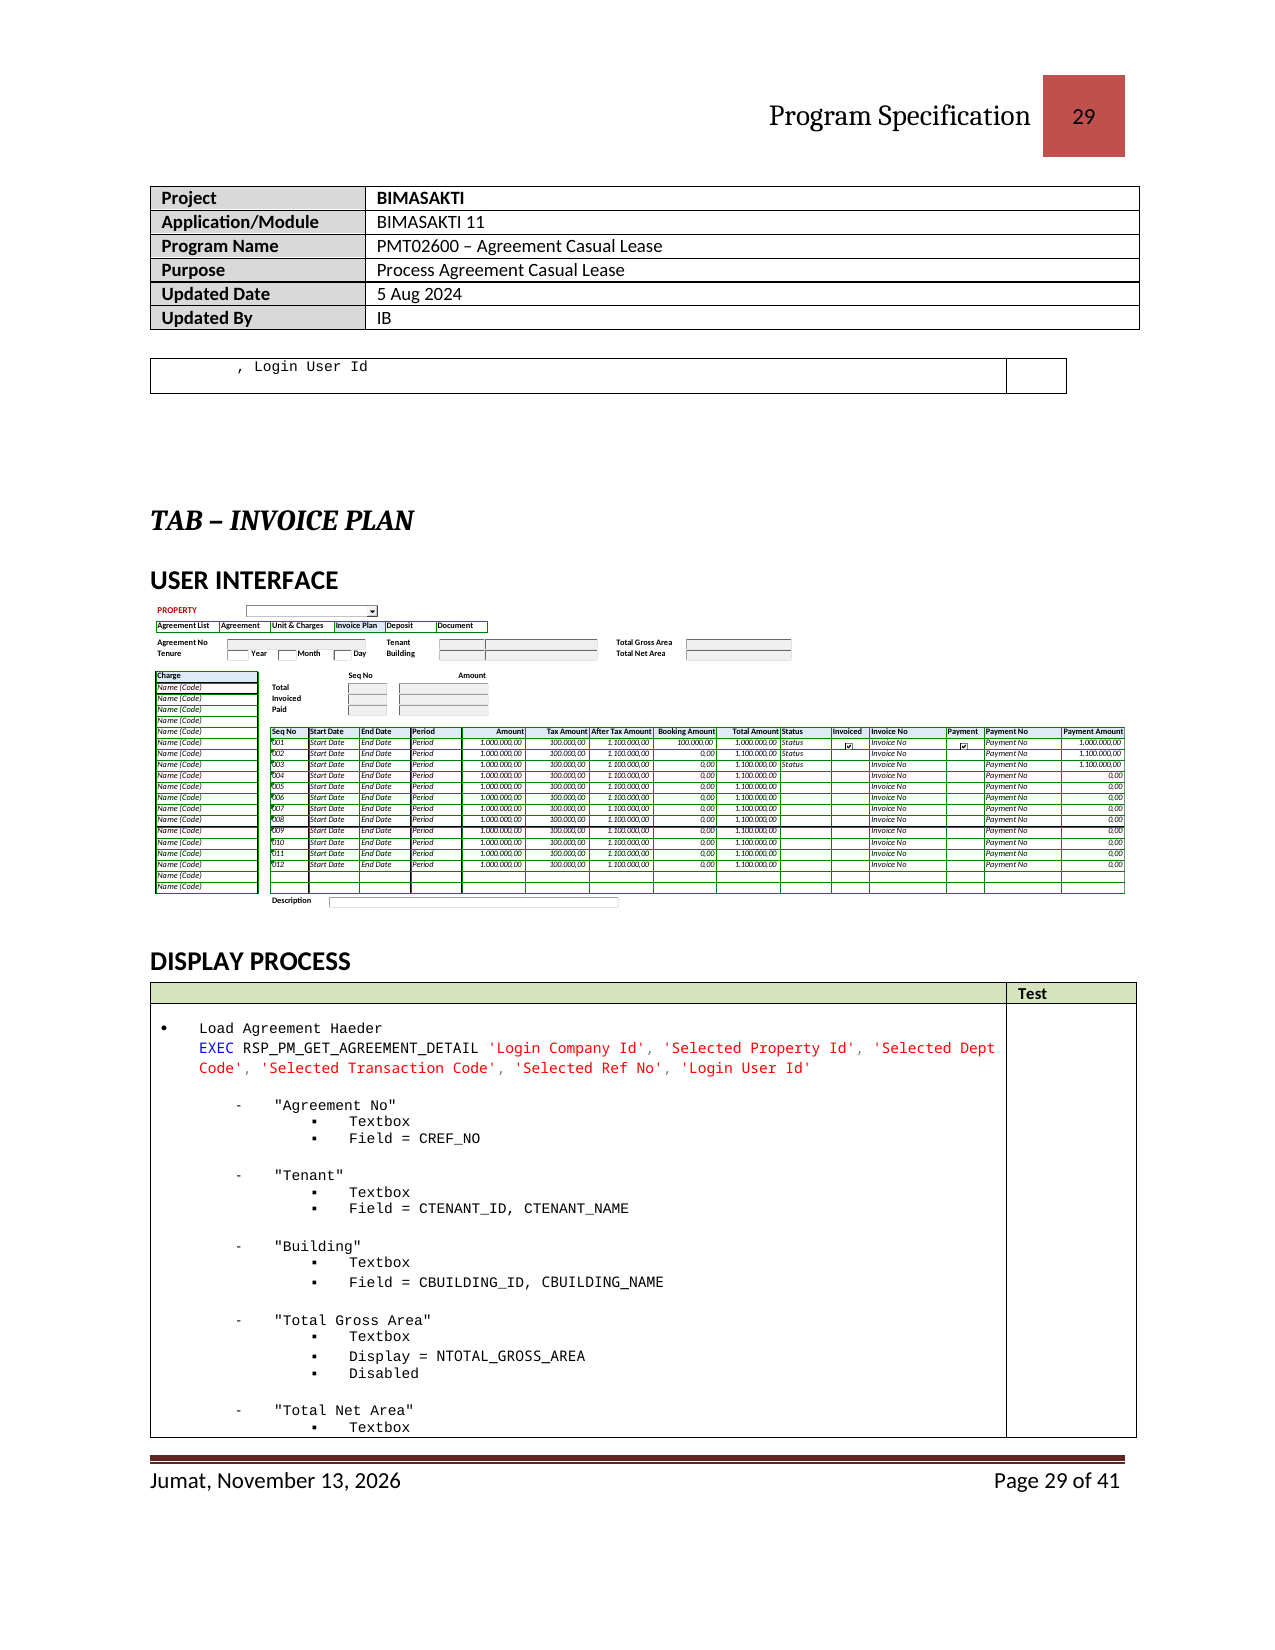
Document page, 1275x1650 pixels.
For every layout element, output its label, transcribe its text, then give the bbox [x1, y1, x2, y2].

subtitle USER INTERFACE [150, 563, 1125, 596]
subtitle DISPLAY PROCESS [150, 944, 1125, 977]
table_header Test [1007, 983, 1136, 1003]
table_header [151, 983, 1006, 1003]
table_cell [151, 359, 1006, 392]
table_cell [1007, 1004, 1136, 1437]
table_cell [1007, 359, 1066, 392]
subtitle TAB – INVOICE PLAN [150, 504, 1125, 537]
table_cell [151, 1004, 1006, 1437]
